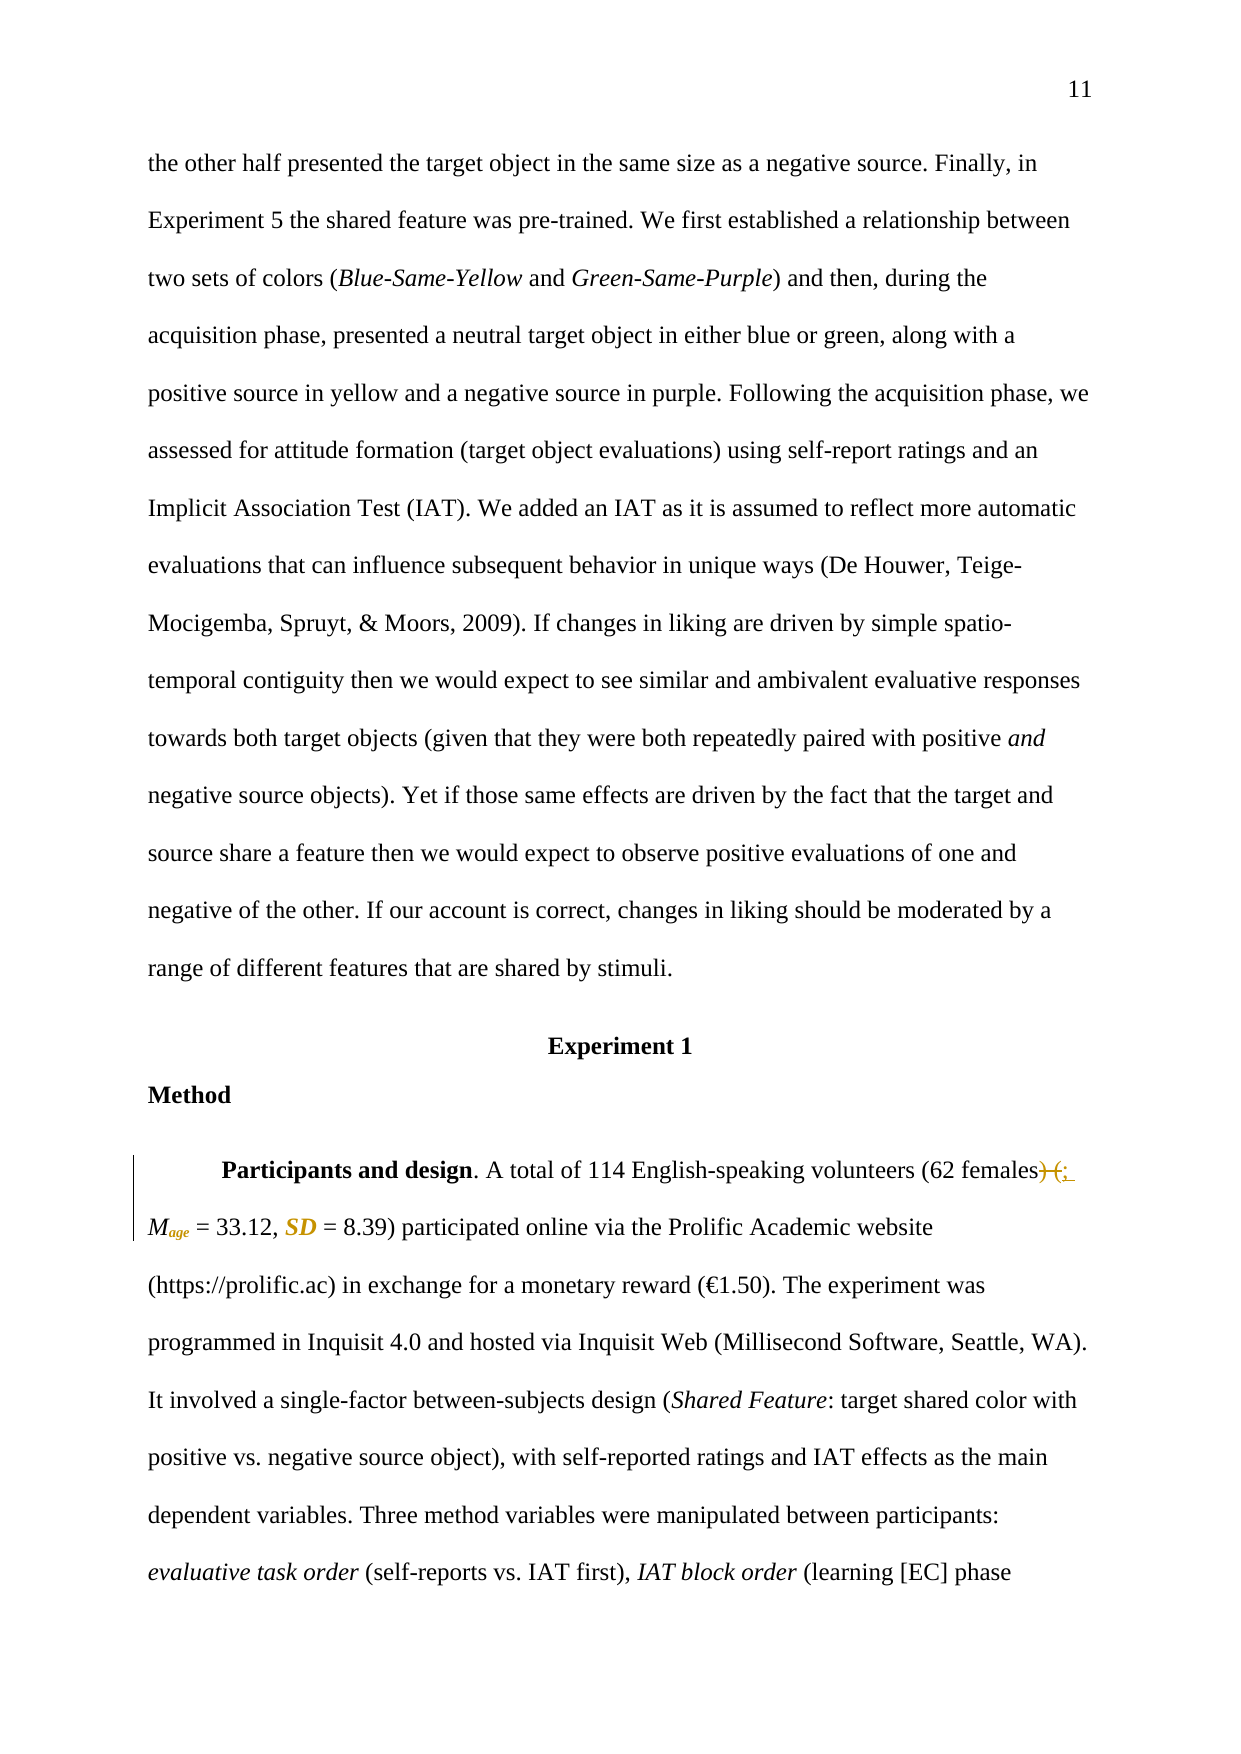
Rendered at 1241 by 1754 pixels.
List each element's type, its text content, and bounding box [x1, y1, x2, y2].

text Experiment 1 [148, 1031, 1093, 1060]
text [148, 148, 1093, 981]
text Method [148, 1081, 1093, 1109]
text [148, 1155, 1093, 1586]
